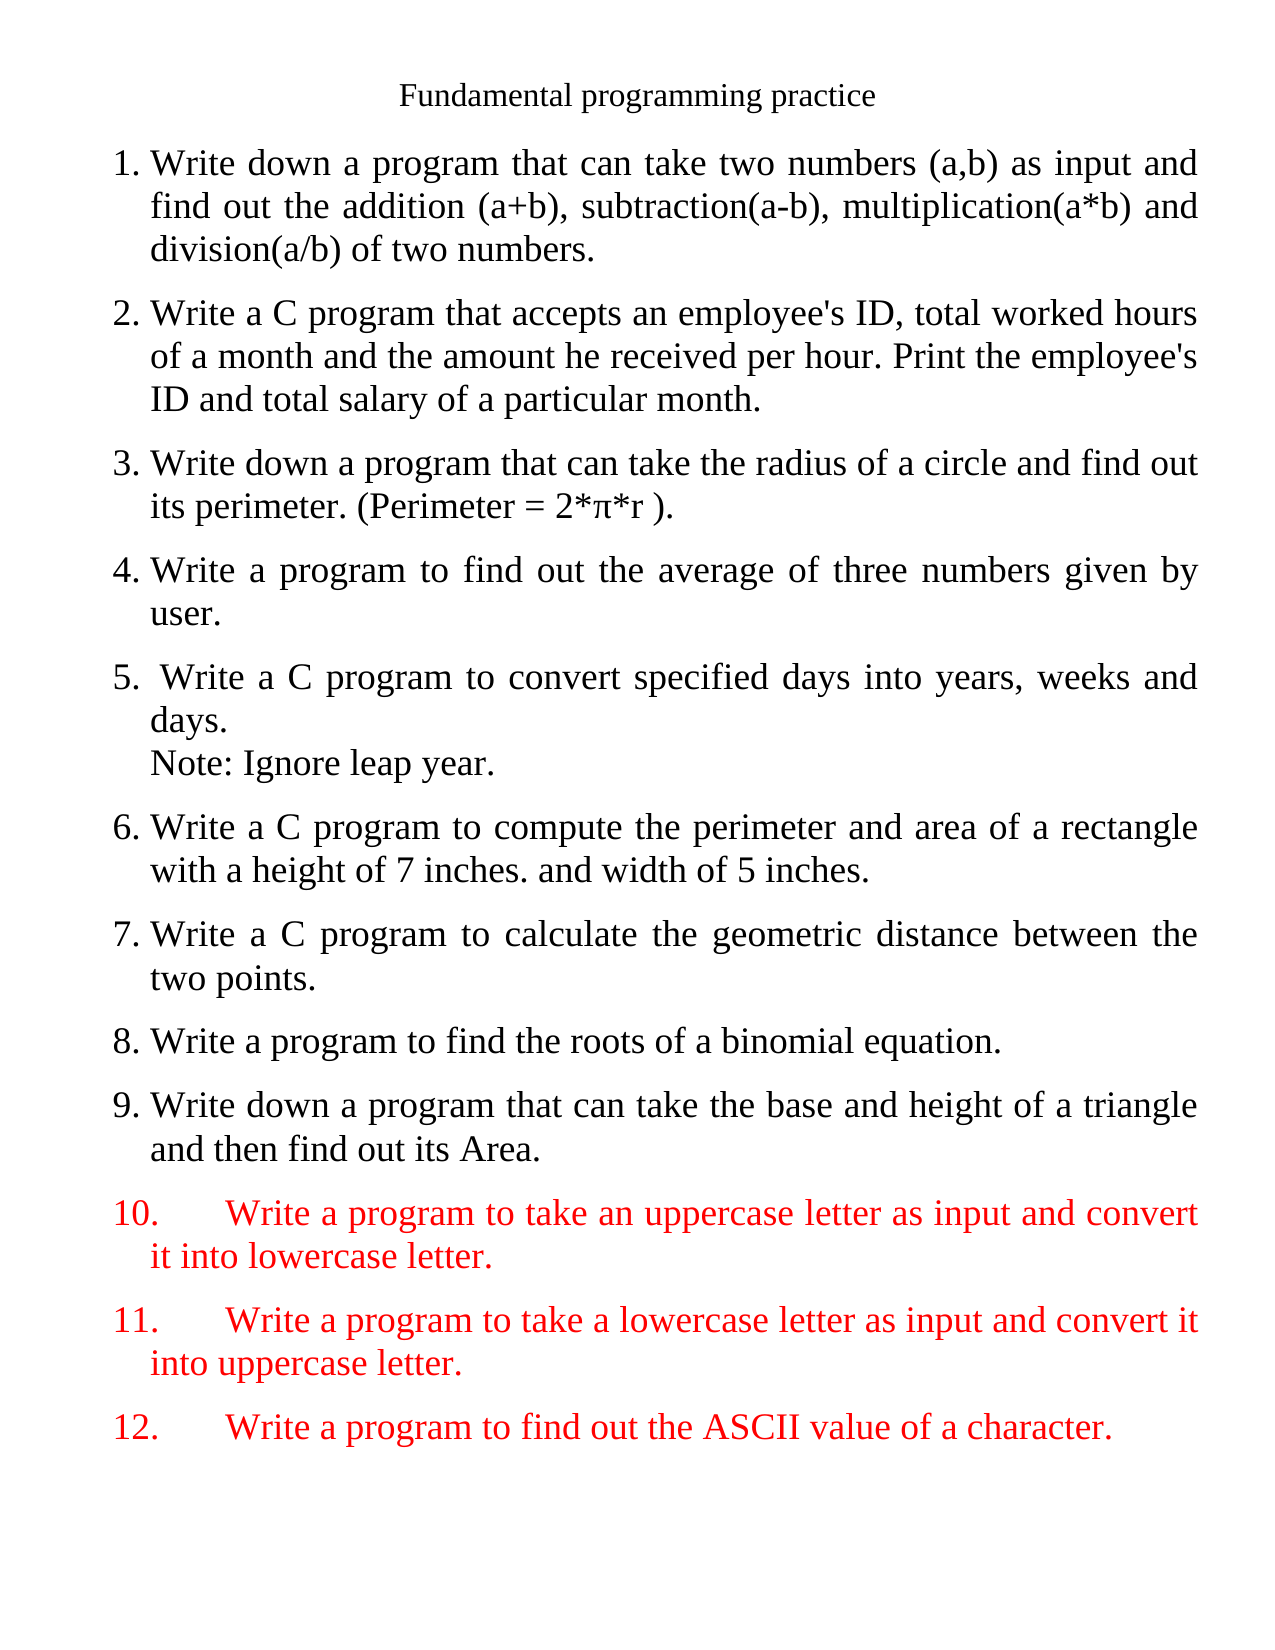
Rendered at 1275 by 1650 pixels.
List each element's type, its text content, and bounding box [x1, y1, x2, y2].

list Write a program to find the roots of a binomial equation. [112, 1019, 1200, 1062]
list Write a C program to calculate the geometric distance between the two points. [112, 912, 1200, 998]
text Fundamental programming practice [75, 75, 1200, 113]
list Write down a program that can take the base and height of a triangle and then find out its Area. [112, 1083, 1200, 1169]
list Write a C program to convert specified days into years, weeks and days. Note: Ignore leap year. [112, 654, 1200, 784]
list Write a C program to compute the perimeter and area of a rectangle with a height of 7 inches. and width of 5 inches. [112, 805, 1200, 891]
list Write a program to take an uppercase letter as input and convert it into lowercase letter. [112, 1190, 1200, 1276]
list Write a program to take a lowercase letter as input and convert it into uppercase letter. [112, 1297, 1200, 1383]
list Write a C program that accepts an employee's ID, total worked hours of a month and the amount he received per hour. Print the employee's ID and total salary of a particular month. [112, 290, 1200, 419]
list Write a program to find out the average of three numbers given by user. [112, 547, 1200, 634]
list Write down a program that can take the radius of a circle and find out its perimeter. (Perimeter = 2*π*r ). [112, 440, 1200, 527]
list Write a program to find out the ASCII value of a character. [112, 1404, 1200, 1447]
list Write down a program that can take two numbers (a,b) as input and find out the addition (a+b), subtraction(a-b), multiplication(a*b) and division(a/b) of two numbers. [112, 140, 1200, 269]
